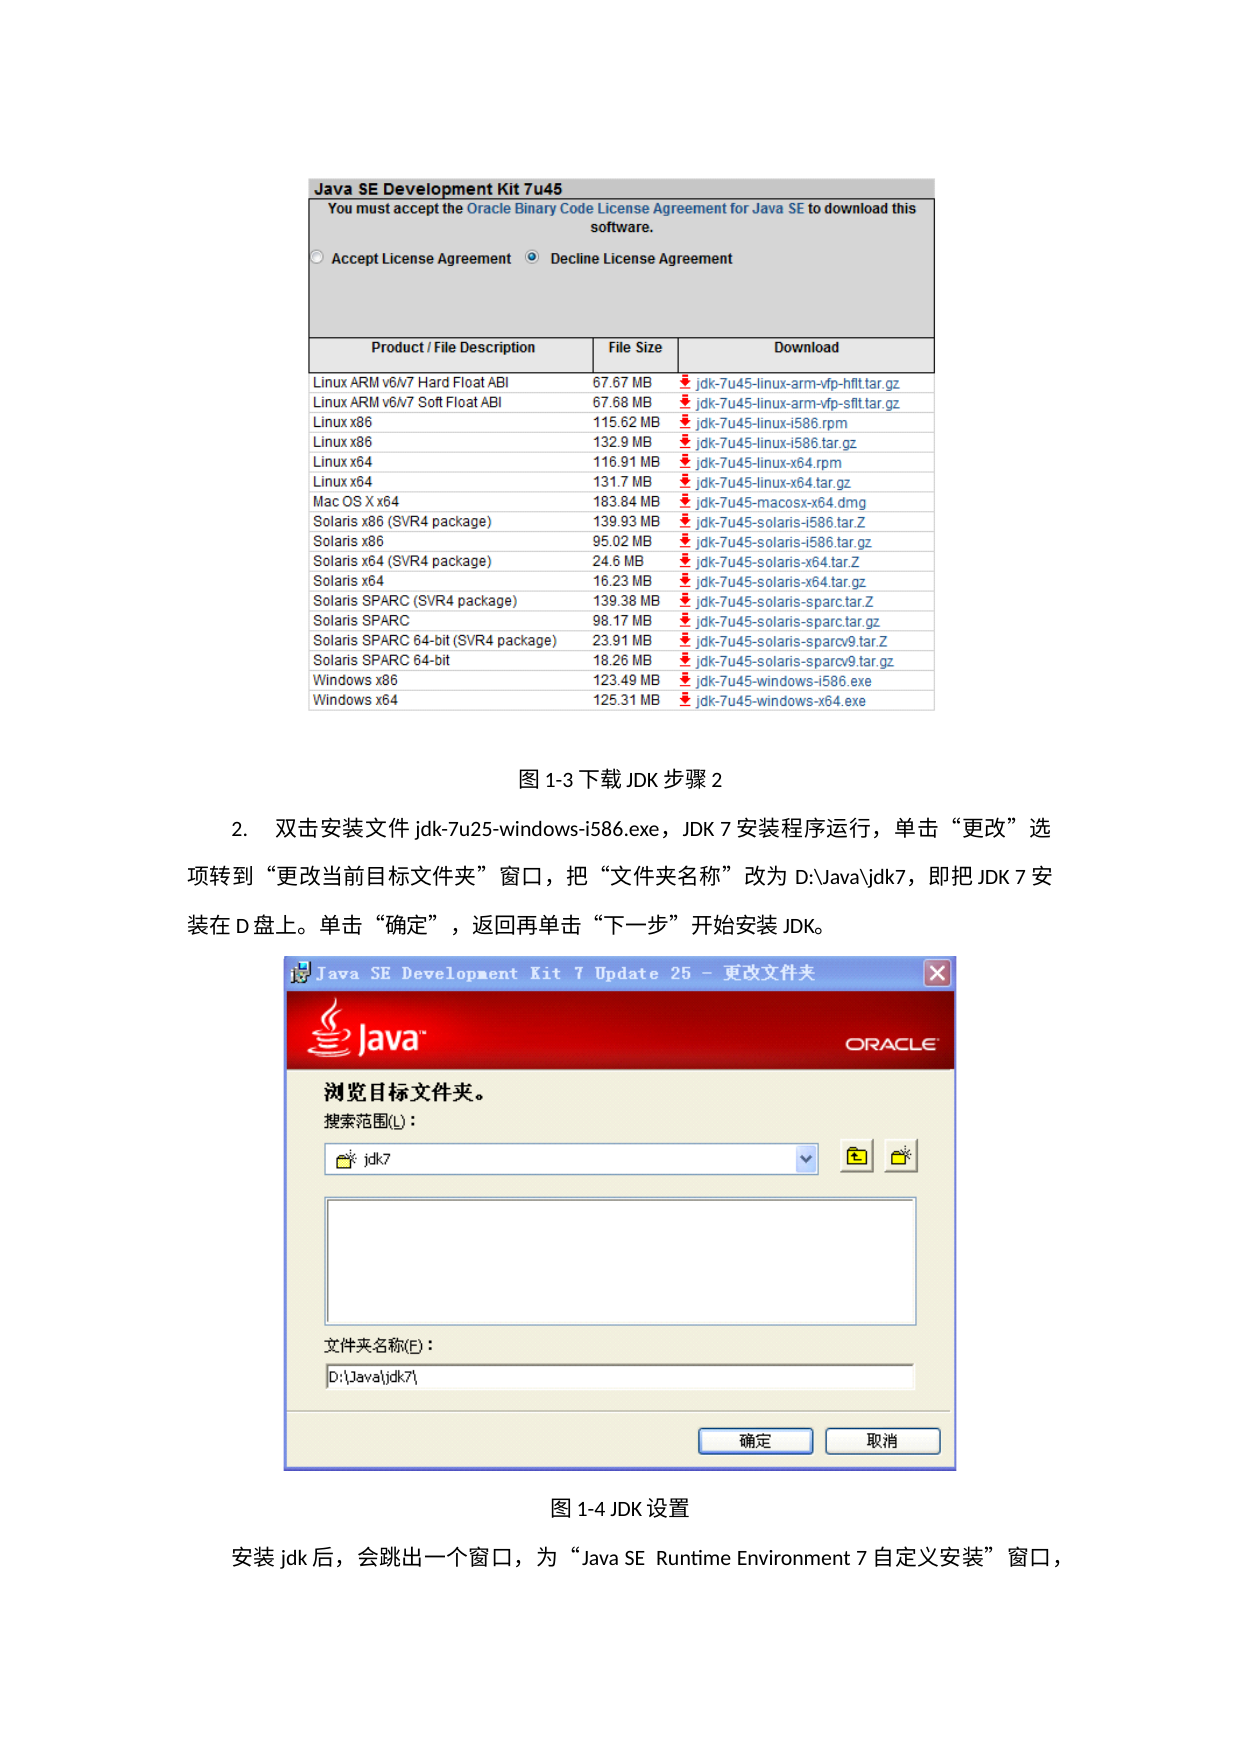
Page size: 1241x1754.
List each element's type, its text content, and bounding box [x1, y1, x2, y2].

picture [283, 956, 957, 1471]
text 图1-4 JDK设置 [187, 1491, 1053, 1523]
text 2. 双击安装文件jdk-7u25-windows-i586.exe，JDK 7安装程序运行，单击“更改”选项转到“更改当前目标文件夹”窗口，把“文件夹名称”改为D:\Java\jdk7，即把JDK 7安装在D盘上。单击“确定”，返回再单击“下一步”开始安装JDK。 [187, 810, 1053, 940]
text 图1-3 下载JDK 步骤2 [187, 762, 1053, 794]
picture [284, 161, 956, 726]
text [187, 1539, 1053, 1572]
